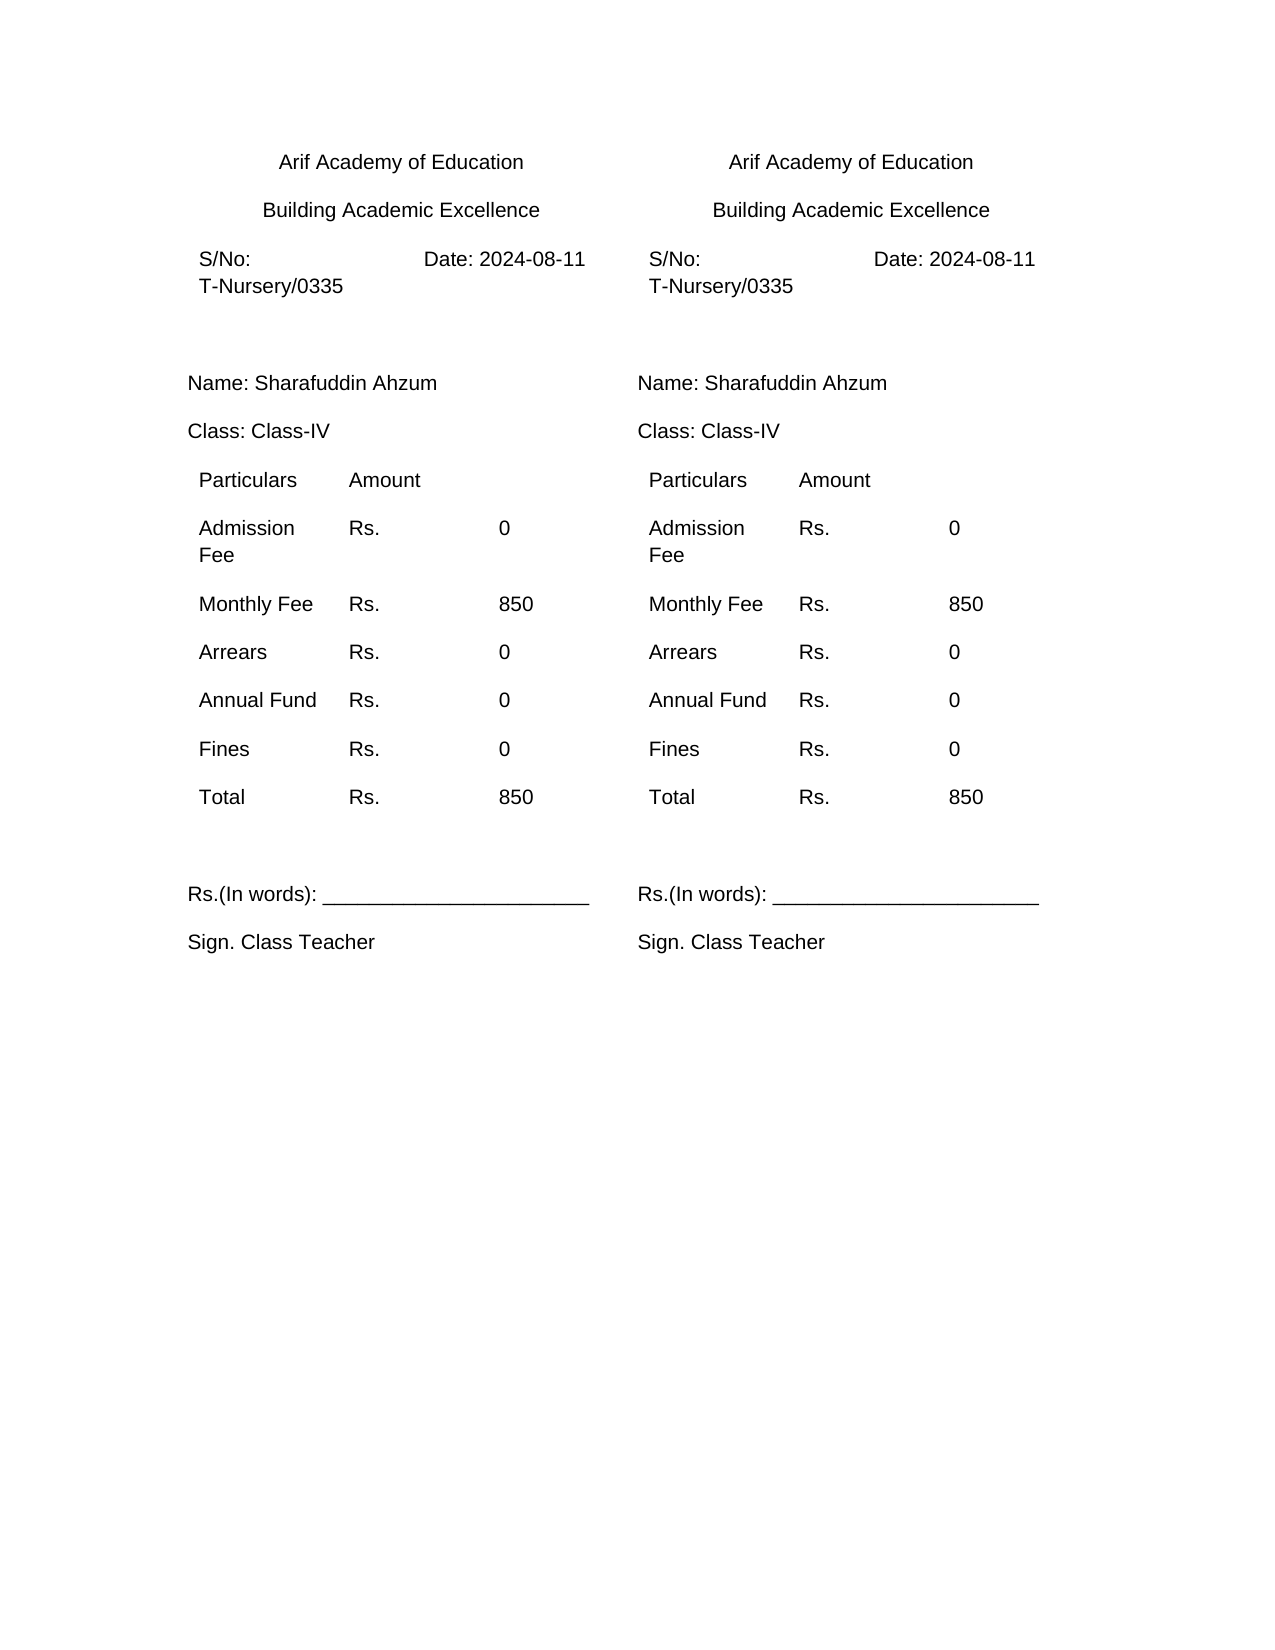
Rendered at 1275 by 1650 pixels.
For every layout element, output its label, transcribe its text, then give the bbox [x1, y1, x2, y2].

table_header Arif Academy of Education Building Academic Excellence Name: Sharafuddin Ahzum Class: Class-IV Rs.(In words): _______________________ Sign. Class Teacher [626, 150, 1076, 978]
table_header Arif Academy of Education Building Academic Excellence Name: Sharafuddin Ahzum Class: Class-IV Rs.(In words): _______________________ Sign. Class Teacher [176, 150, 626, 978]
